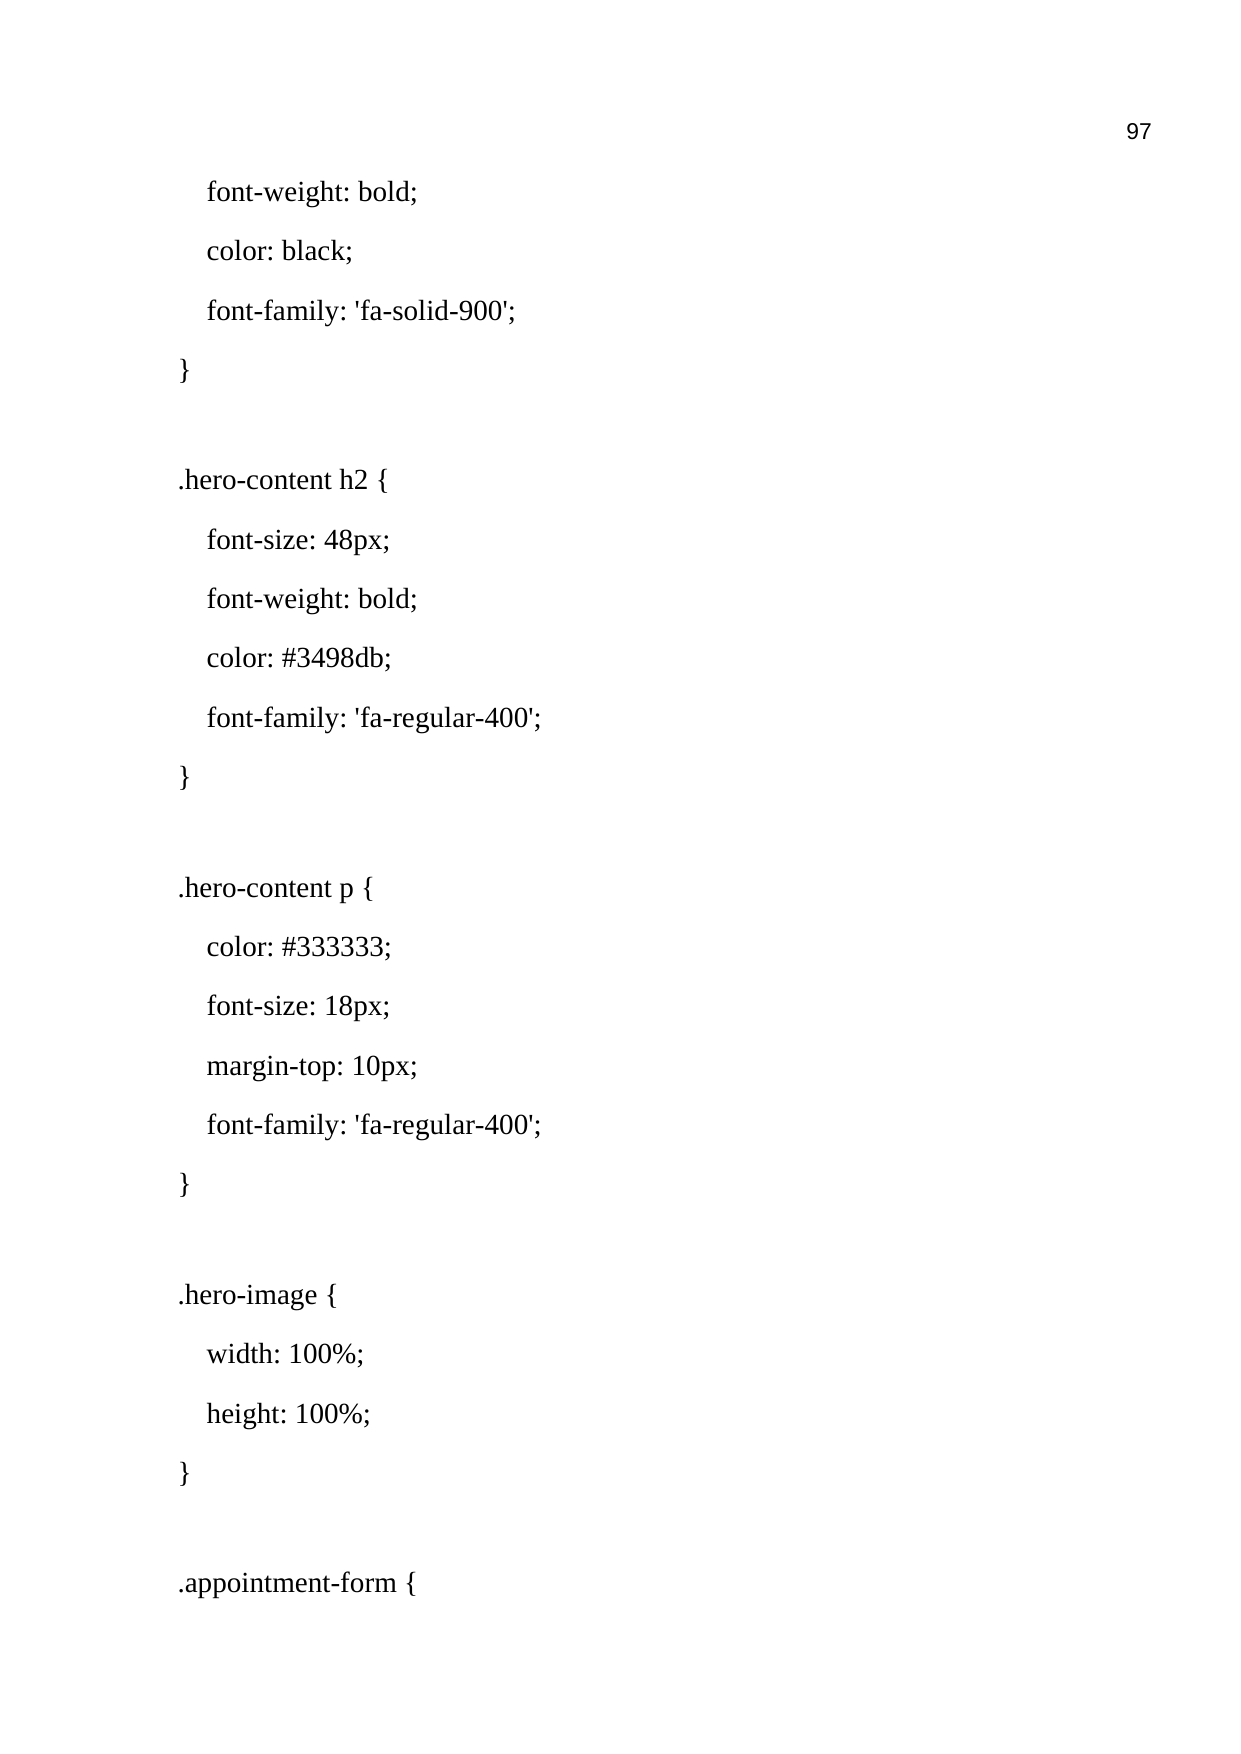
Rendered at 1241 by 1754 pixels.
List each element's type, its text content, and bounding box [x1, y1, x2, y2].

text .hero-image { [177, 1277, 1152, 1311]
text } [177, 759, 1152, 793]
text font-weight: bold; [177, 581, 1152, 615]
text } [177, 352, 1152, 386]
text color: black; [177, 233, 1152, 267]
text .hero-content h2 { [177, 462, 1152, 496]
text font-family: 'fa-regular-400'; [177, 700, 1152, 733]
text margin-top: 10px; [177, 1048, 1152, 1081]
text height: 100%; [177, 1396, 1152, 1429]
text } [177, 1455, 1152, 1489]
text } [177, 1167, 1152, 1200]
text width: 100%; [177, 1336, 1152, 1370]
text color: #333333; [177, 929, 1152, 963]
text .hero-content p { [177, 870, 1152, 903]
text color: #3498db; [177, 641, 1152, 674]
text font-size: 48px; [177, 522, 1152, 555]
text font-size: 18px; [177, 988, 1152, 1022]
text .appointment-form { [177, 1566, 1152, 1599]
text font-weight: bold; [177, 174, 1152, 207]
text font-family: 'fa-regular-400'; [177, 1107, 1152, 1141]
text font-family: 'fa-solid-900'; [177, 293, 1152, 326]
